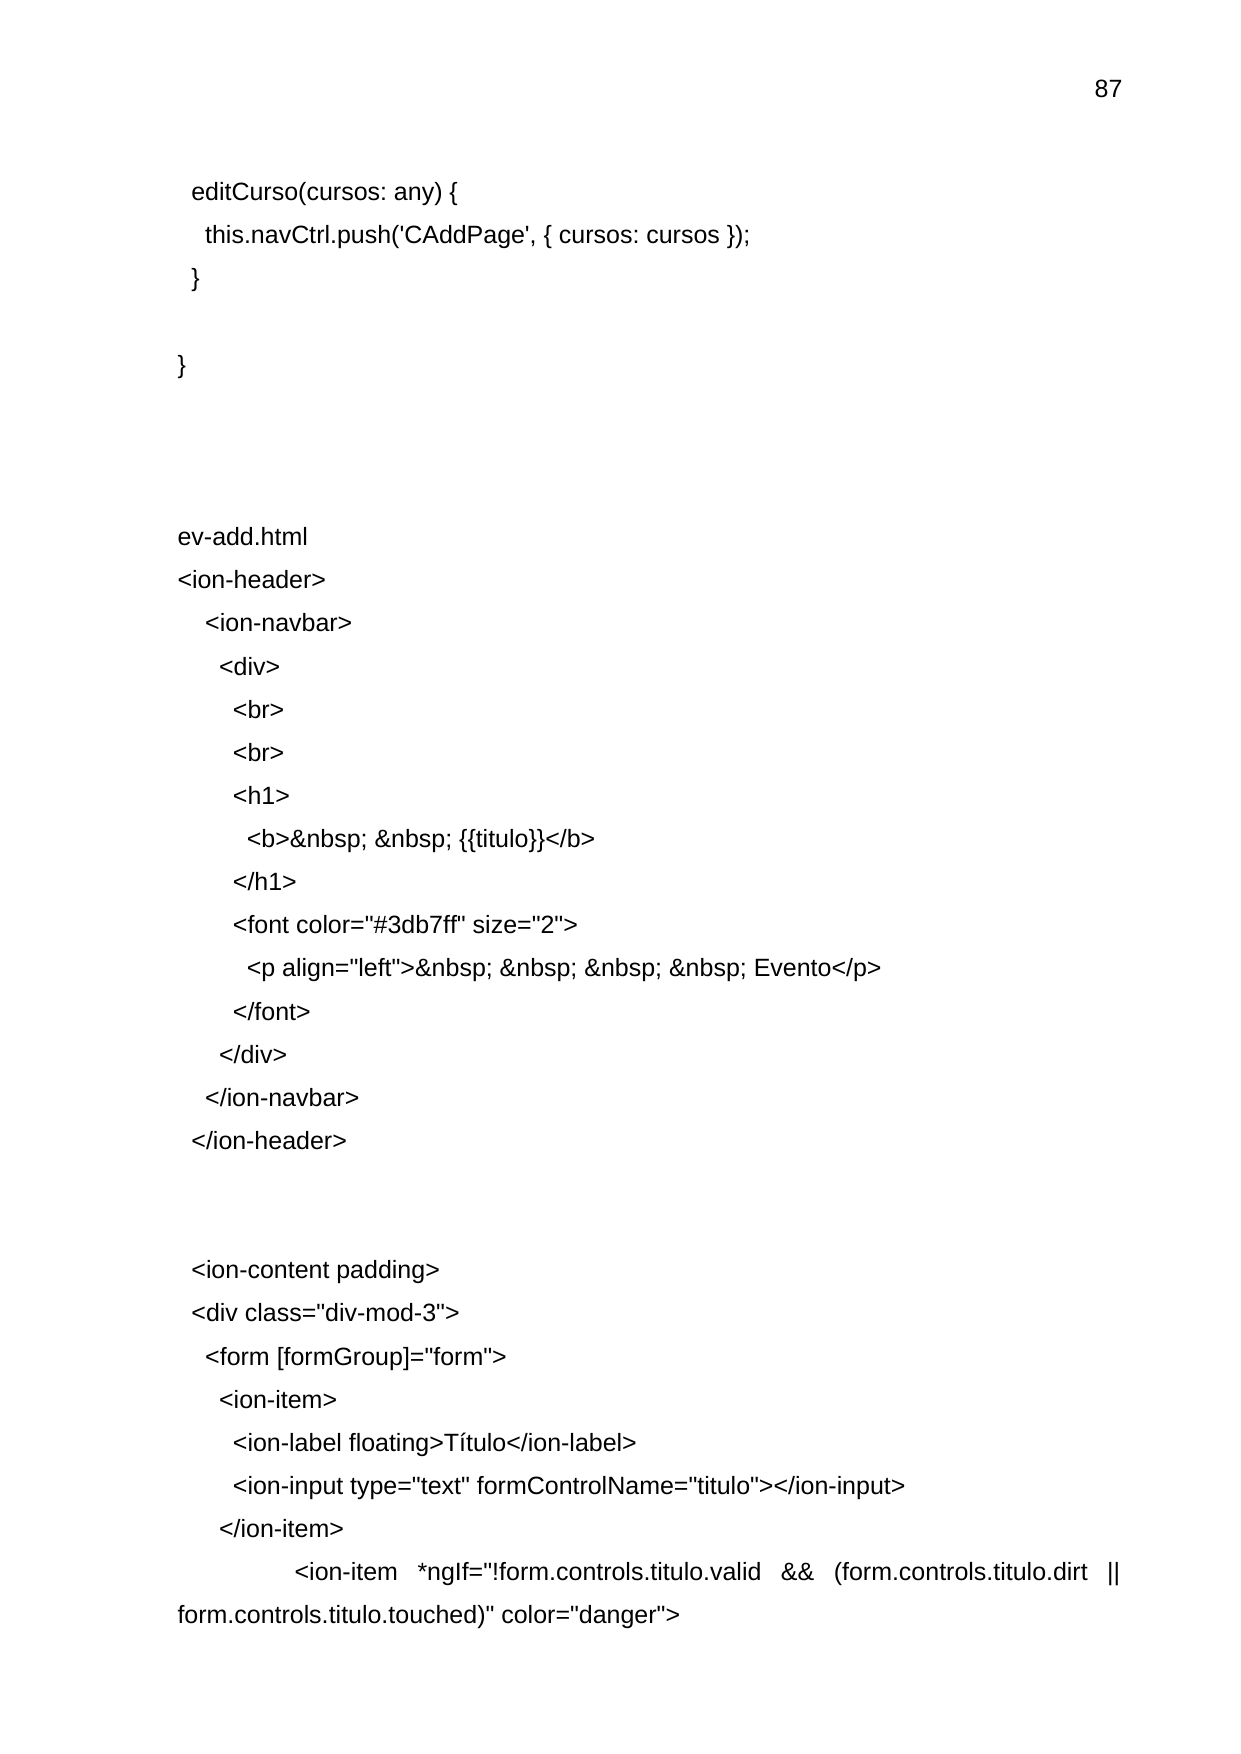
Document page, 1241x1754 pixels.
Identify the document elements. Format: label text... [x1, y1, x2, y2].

text <div> [177, 652, 1122, 680]
text <font color="#3db7ff" size="2"> [177, 910, 1122, 939]
text <ion-label floating>Título</ion-label> [177, 1428, 1122, 1457]
text <ion-item *ngIf="!form.controls.titulo.valid && (form.controls.titulo.dirt || form.controls.titulo.touched)" color="danger"> [177, 1557, 1122, 1629]
text <ion-header> [177, 565, 1122, 594]
text <ion-content padding> [177, 1255, 1122, 1284]
text <br> [177, 738, 1122, 767]
text <ion-item> [177, 1385, 1122, 1413]
text </ion-item> [177, 1514, 1122, 1543]
text ev-add.html [177, 522, 1122, 551]
text </h1> [177, 867, 1122, 896]
text <form [formGroup]="form"> [177, 1342, 1122, 1370]
text <br> [177, 695, 1122, 723]
text } [177, 263, 1122, 292]
text </div> [177, 1040, 1122, 1068]
text <h1> [177, 781, 1122, 810]
text <b>&nbsp; &nbsp; {{titulo}}</b> [177, 824, 1122, 853]
text </ion-header> [177, 1126, 1122, 1155]
text <ion-navbar> [177, 608, 1122, 637]
text <div class="div-mod-3"> [177, 1298, 1122, 1327]
text editCurso(cursos: any) { [177, 177, 1122, 206]
text } [177, 350, 1122, 378]
text <ion-input type="text" formControlName="titulo"></ion-input> [177, 1471, 1122, 1500]
text </font> [177, 997, 1122, 1025]
text this.navCtrl.push('CAddPage', { cursos: cursos }); [177, 220, 1122, 249]
text <p align="left">&nbsp; &nbsp; &nbsp; &nbsp; Evento</p> [177, 953, 1122, 982]
text </ion-navbar> [177, 1083, 1122, 1112]
